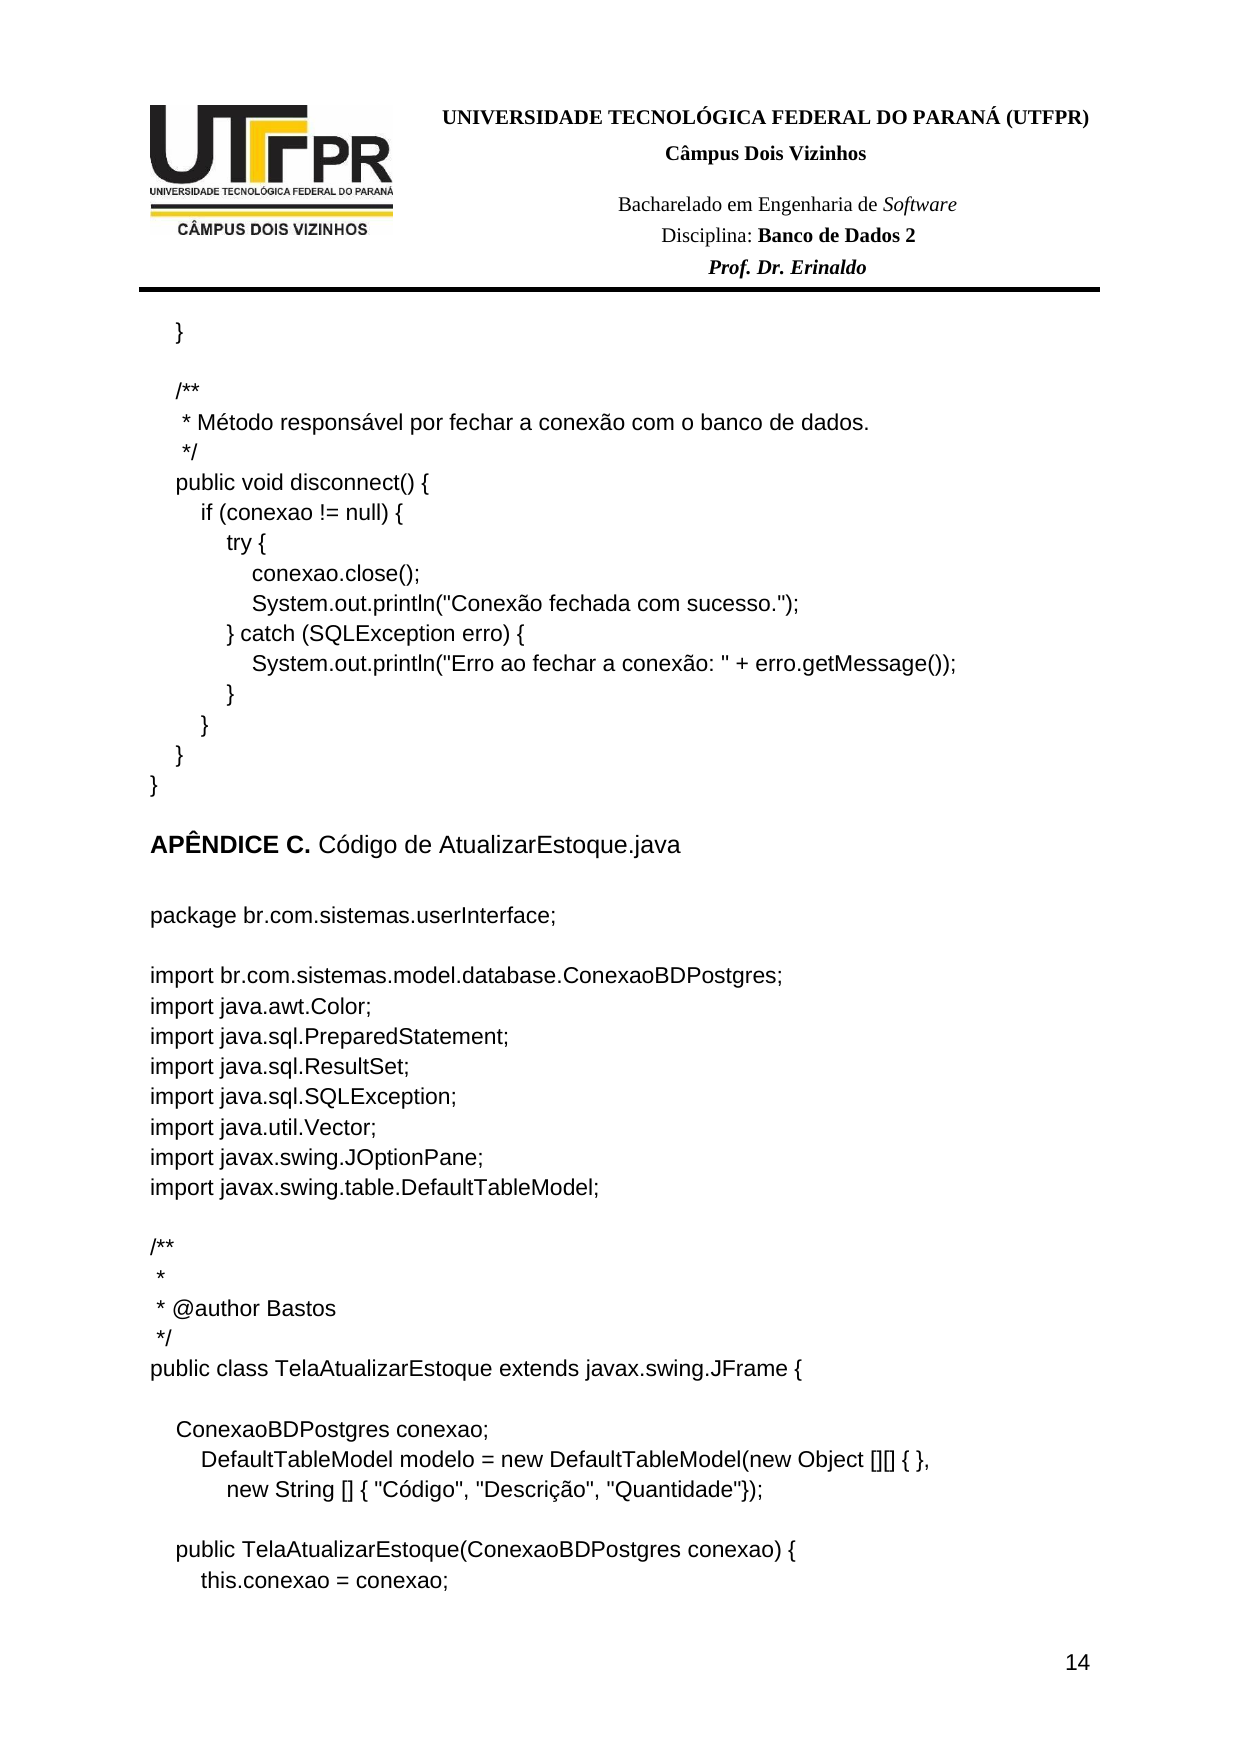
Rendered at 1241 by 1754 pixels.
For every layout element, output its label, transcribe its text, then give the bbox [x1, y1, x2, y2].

text } [150, 741, 1090, 767]
text System.out.println("Conexão fechada com sucesso."); [150, 590, 1090, 616]
text * @author Bastos [150, 1295, 1090, 1321]
text } [150, 771, 1090, 797]
picture [150, 105, 393, 235]
text } [150, 318, 1090, 344]
text import java.sql.PreparedStatement; [150, 1023, 1090, 1049]
text import javax.swing.JOptionPane; [150, 1144, 1090, 1170]
text } [150, 711, 1090, 737]
text import br.com.sistemas.model.database.ConexaoBDPostgres; [150, 962, 1090, 989]
text package br.com.sistemas.userInterface; [150, 902, 1090, 928]
text * [150, 1264, 1090, 1291]
text * Método responsável por fechar a conexão com o banco de dados. [150, 408, 1090, 435]
text } catch (SQLException erro) { [150, 620, 1090, 646]
text public class TelaAtualizarEstoque extends javax.swing.JFrame { [150, 1355, 1090, 1381]
text import java.util.Vector; [150, 1113, 1090, 1140]
text } [150, 680, 1090, 707]
text import java.awt.Color; [150, 993, 1090, 1019]
text import javax.swing.table.DefaultTableModel; [150, 1174, 1090, 1200]
text this.conexao = conexao; [150, 1567, 1090, 1593]
text System.out.println("Erro ao fechar a conexão: " + erro.getMessage()); [150, 650, 1090, 677]
text DefaultTableModel modelo = new DefaultTableModel(new Object [][] { }, [150, 1446, 1090, 1472]
text public TelaAtualizarEstoque(ConexaoBDPostgres conexao) { [150, 1536, 1090, 1563]
text /** [150, 1234, 1090, 1261]
text */ [150, 439, 1090, 465]
text conexao.close(); [150, 559, 1090, 586]
text try { [150, 529, 1090, 556]
text ConexaoBDPostgres conexao; [150, 1416, 1090, 1442]
text */ [150, 1325, 1090, 1351]
text new String [] { "Código", "Descrição", "Quantidade"}); [150, 1476, 1090, 1502]
text import java.sql.ResultSet; [150, 1053, 1090, 1079]
text /** [150, 378, 1090, 405]
subtitle APÊNDICE C. Código de AtualizarEstoque.java [150, 830, 1090, 859]
text import java.sql.SQLException; [150, 1083, 1090, 1109]
text if (conexao != null) { [150, 499, 1090, 526]
text public void disconnect() { [150, 469, 1090, 495]
